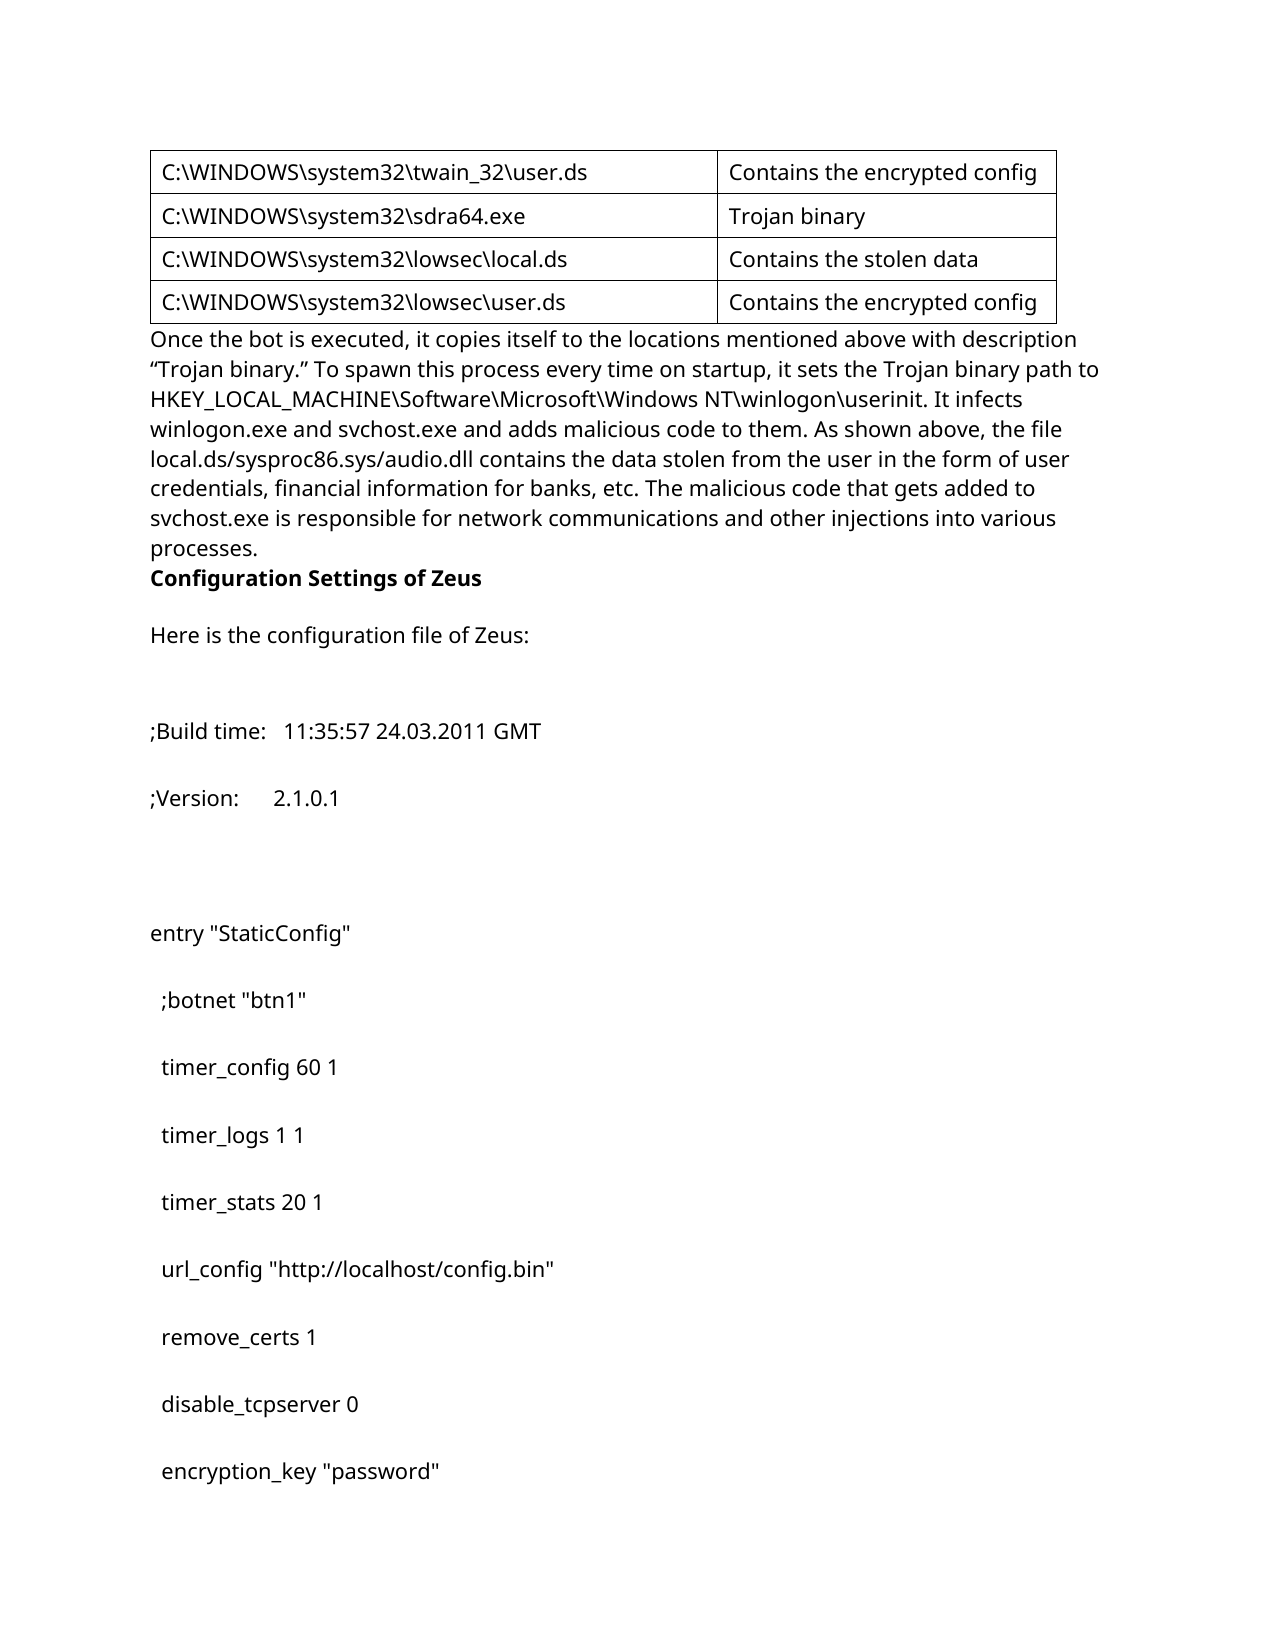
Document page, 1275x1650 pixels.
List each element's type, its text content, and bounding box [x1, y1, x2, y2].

text Configuration Settings of Zeus [150, 563, 1125, 621]
text ;Build time: 11:35:57 24.03.2011 GMT [150, 716, 1125, 746]
text disable_tcpserver 0 [150, 1389, 1125, 1418]
table_cell C:\WINDOWS\system32\twain_32\user.ds [151, 151, 717, 193]
table_cell Contains the encrypted config [718, 151, 1056, 193]
table_cell C:\WINDOWS\system32\lowsec\user.ds [151, 281, 717, 323]
table_cell C:\WINDOWS\system32\lowsec\local.ds [151, 238, 717, 280]
text entry "StaticConfig" [150, 918, 1125, 947]
text Once the bot is executed, it copies itself to the locations mentioned above with description “Trojan binary.” To spawn this process every time on startup, it sets the Trojan binary path to [150, 324, 1125, 384]
table_cell Trojan binary [718, 194, 1056, 237]
text url_config "http://localhost/config.bin" [150, 1254, 1125, 1284]
text Here is the configuration file of Zeus: [150, 621, 1125, 678]
text timer_config 60 1 [150, 1052, 1125, 1082]
text ;Version: 2.1.0.1 [150, 783, 1125, 813]
text timer_logs 1 1 [150, 1119, 1125, 1149]
table_cell C:\WINDOWS\system32\sdra64.exe [151, 194, 717, 237]
text encryption_key "password" [150, 1456, 1125, 1486]
table_cell Contains the encrypted config [718, 281, 1056, 323]
text timer_stats 20 1 [150, 1187, 1125, 1217]
text HKEY_LOCAL_MACHINE\Software\Microsoft\Windows NT\winlogon\userinit. It infects winlogon.exe and svchost.exe and adds malicious code to them. As shown above, the file local.ds/sysproc86.sys/audio.dll contains the data stolen from the user in the form of user credentials, financial information for banks, etc. The malicious code that gets added to svchost.exe is responsible for network communications and other injections into various processes. [150, 384, 1125, 563]
table_cell Contains the stolen data [718, 238, 1056, 280]
text remove_certs 1 [150, 1321, 1125, 1351]
text ;botnet "btn1" [150, 985, 1125, 1015]
